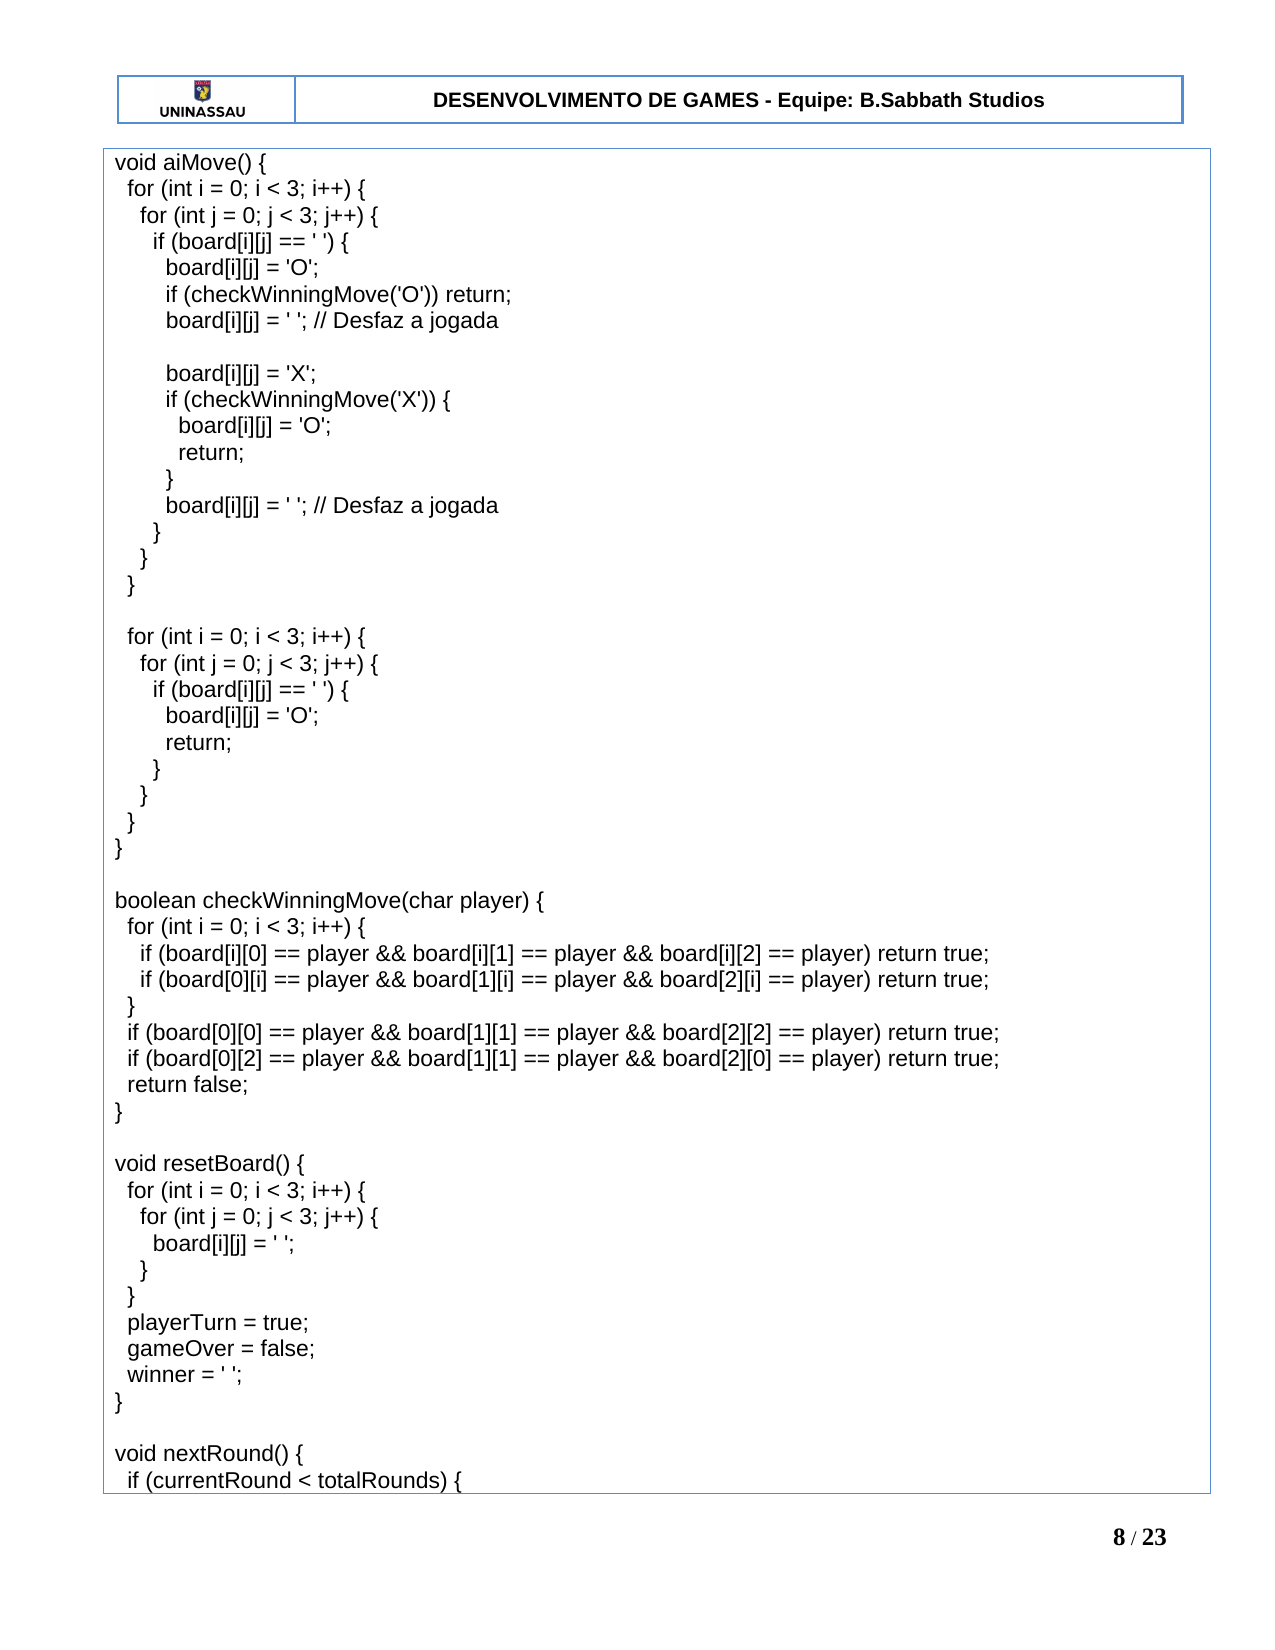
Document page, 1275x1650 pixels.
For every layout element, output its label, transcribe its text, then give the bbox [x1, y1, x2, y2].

picture [154, 77, 251, 122]
